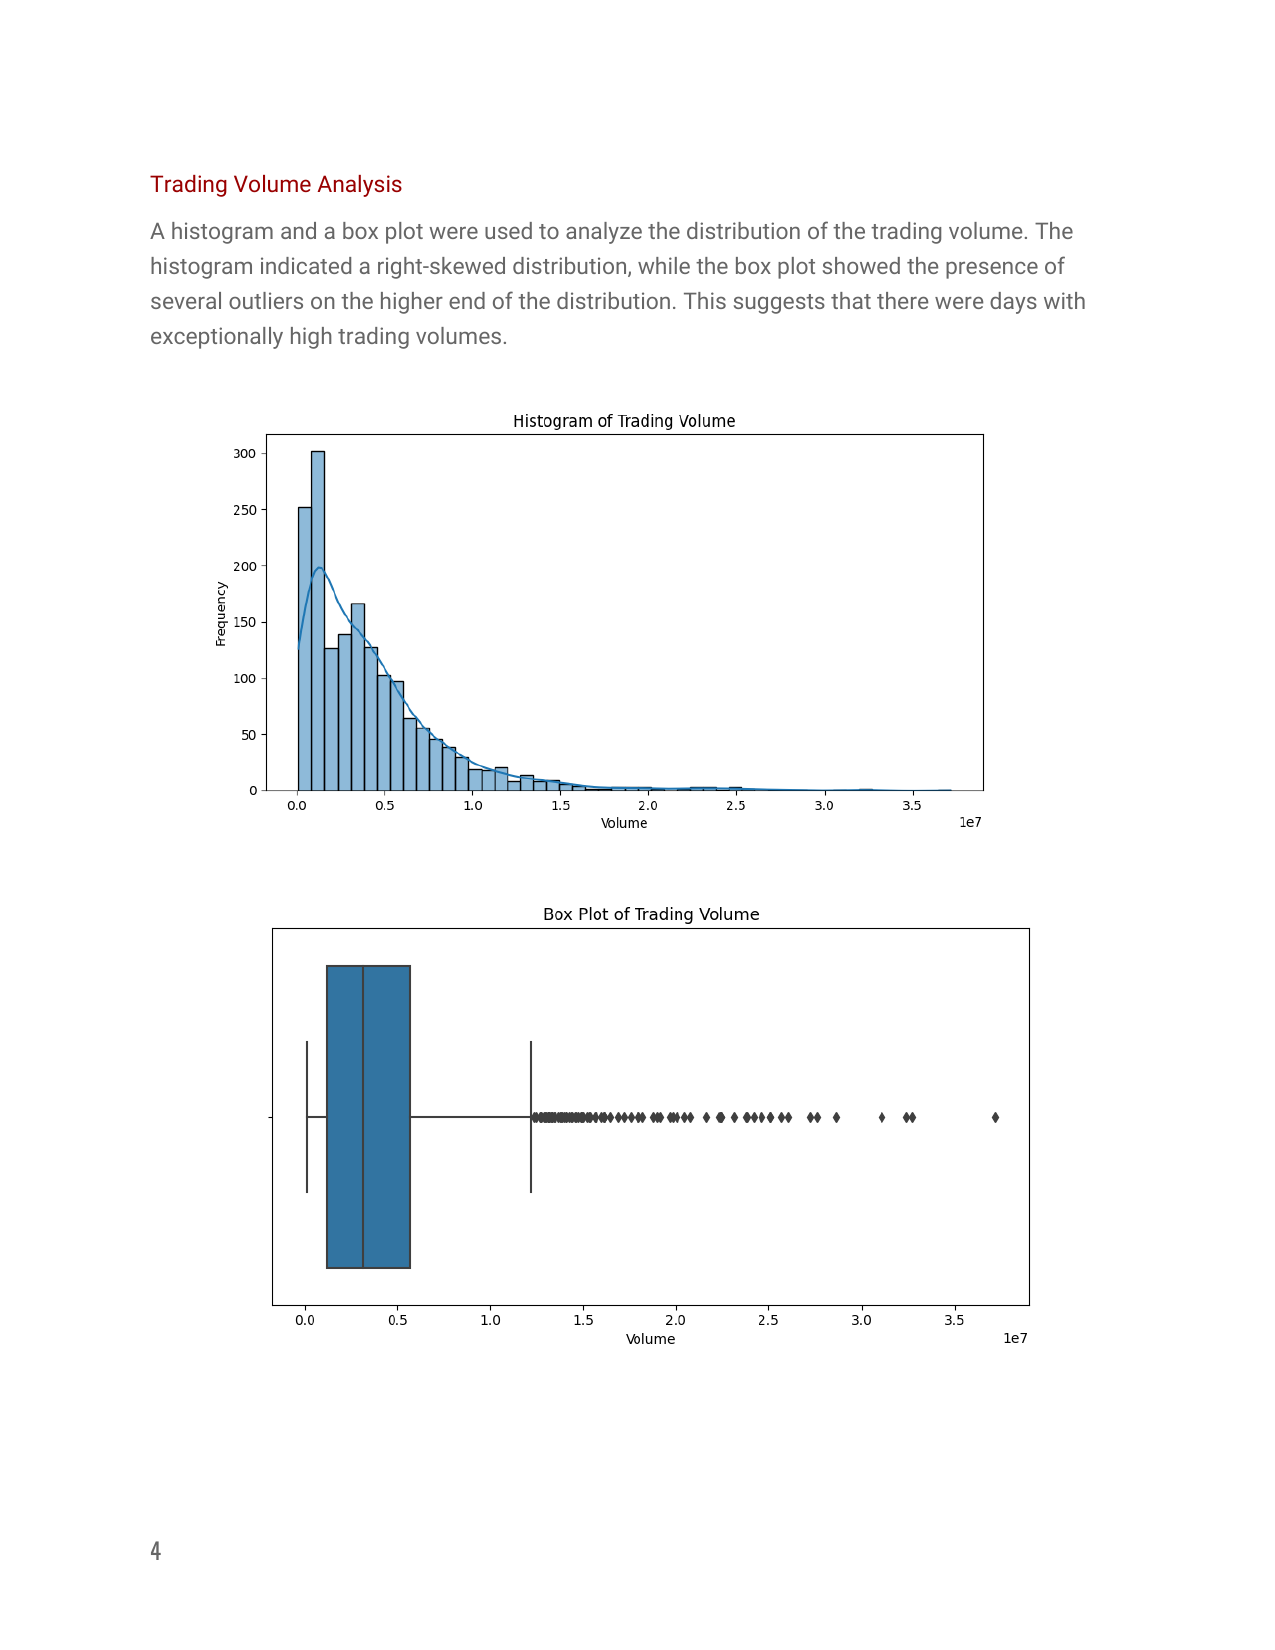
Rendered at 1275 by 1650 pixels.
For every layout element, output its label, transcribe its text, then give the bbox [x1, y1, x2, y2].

picture [150, 870, 1125, 1358]
picture [150, 378, 1075, 841]
text A histogram and a box plot were used to analyze the distribution of the trading volume. The histogram indicated a right-skewed distribution, while the box plot showed the presence of several outliers on the higher end of the distribution. This suggests that there were days with exceptionally high trading volumes. [150, 218, 1125, 350]
subtitle Trading Volume Analysis [150, 171, 1125, 198]
